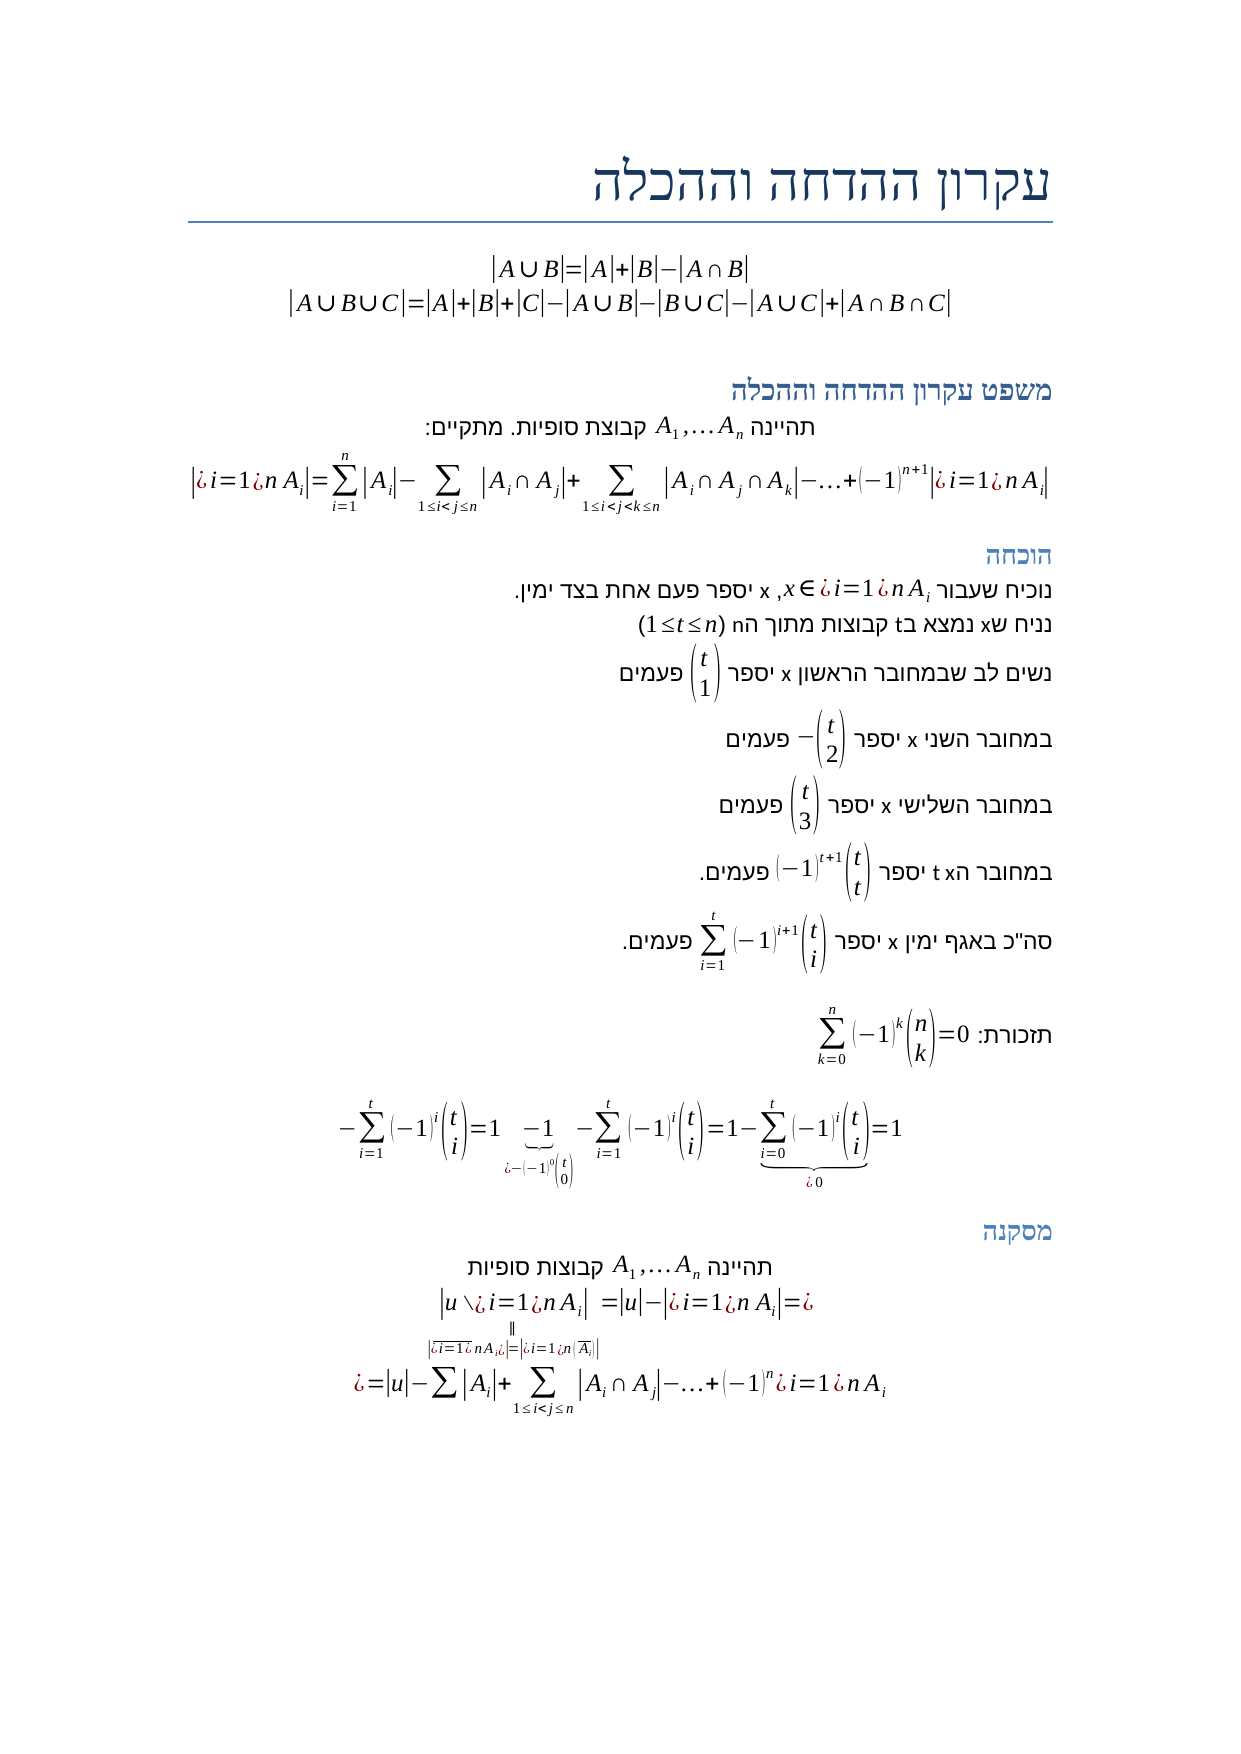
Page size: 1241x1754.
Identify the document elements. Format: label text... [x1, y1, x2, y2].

text תהיינה קבוצת סופיות. מתקיים: [187, 412, 1053, 514]
title עקרון ההדחה וההכלה [187, 150, 1053, 223]
subtitle משפט עקרון ההדחה וההכלה [187, 373, 1053, 407]
subtitle מסקנה [187, 1215, 1053, 1247]
text תהיינה קבוצות סופיות [187, 1251, 1053, 1417]
text תזכורת: [187, 1001, 1053, 1069]
subtitle הוכחה [187, 539, 1053, 570]
text נוכיח שעבור , x יספר פעם אחת בצד ימין. נניח שx נמצא בt קבוצות מתוך הn () נשים לב שבמחובר הראשון x יספר פעמים במחובר השני x יספר פעמים במחובר השלישי x יספר פעמים במחובר הt x יספר פעמים. סה"כ באגף ימין x יספר פעמים. [187, 575, 1053, 976]
